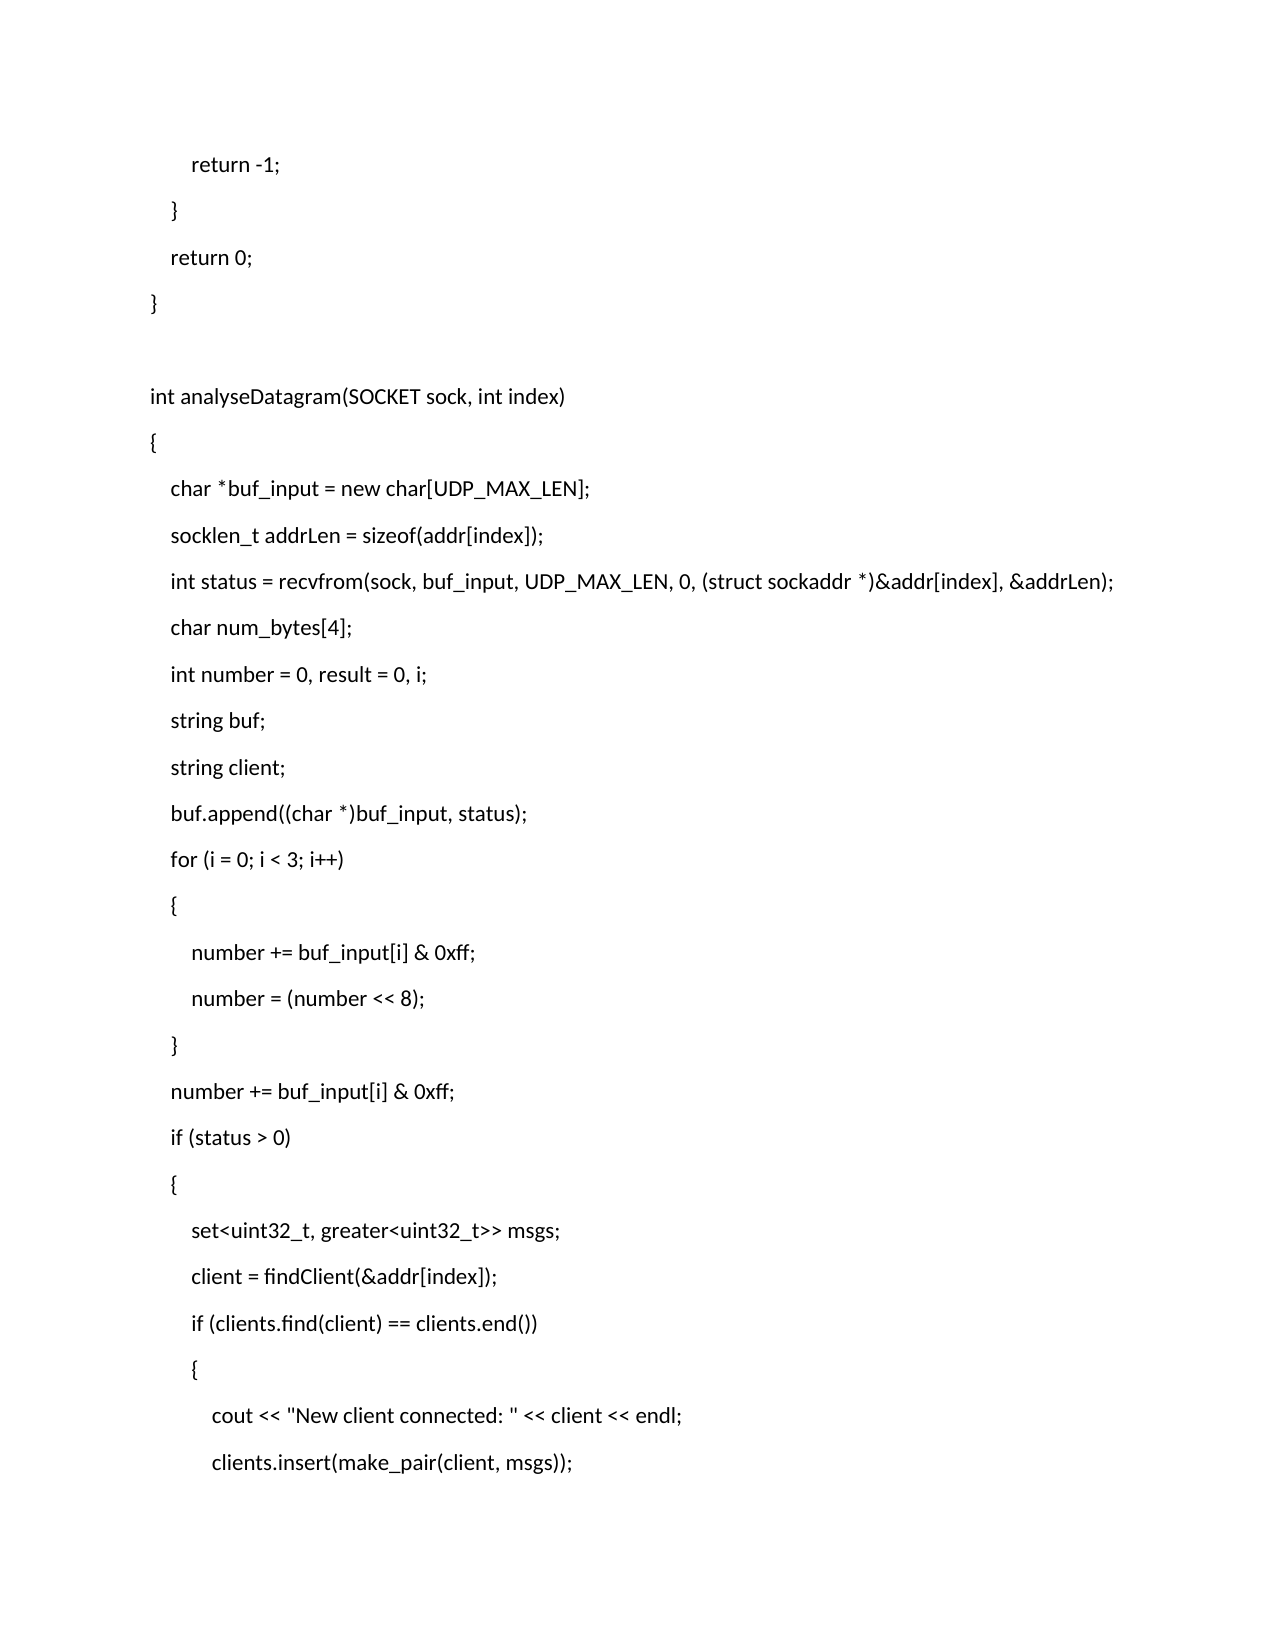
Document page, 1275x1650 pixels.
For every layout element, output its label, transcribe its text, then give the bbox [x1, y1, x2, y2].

text { [150, 1170, 1125, 1198]
text if (clients.find(client) == clients.end()) [150, 1309, 1125, 1337]
text char *buf_input = new char[UDP_MAX_LEN]; [150, 474, 1125, 502]
text return 0; [150, 243, 1125, 271]
text } [150, 289, 1125, 317]
text clients.insert(make_pair(client, msgs)); [150, 1448, 1125, 1476]
text socklen_t addrLen = sizeof(addr[index]); [150, 521, 1125, 549]
text int number = 0, result = 0, i; [150, 660, 1125, 688]
text char num_bytes[4]; [150, 613, 1125, 642]
text int status = recvfrom(sock, buf_input, UDP_MAX_LEN, 0, (struct sockaddr *)&addr[index], &addrLen); [150, 567, 1125, 595]
text { [150, 892, 1125, 920]
text client = findClient(&addr[index]); [150, 1262, 1125, 1291]
text set<uint32_t, greater<uint32_t>> msgs; [150, 1216, 1125, 1244]
text if (status > 0) [150, 1123, 1125, 1151]
text { [150, 428, 1125, 456]
text buf.append((char *)buf_input, status); [150, 799, 1125, 827]
text int analyseDatagram(SOCKET sock, int index) [150, 382, 1125, 410]
text } [150, 196, 1125, 224]
text for (i = 0; i < 3; i++) [150, 845, 1125, 873]
text number += buf_input[i] & 0xff; [150, 1077, 1125, 1105]
text string client; [150, 753, 1125, 781]
text number += buf_input[i] & 0xff; [150, 938, 1125, 966]
text cout << "New client connected: " << client << endl; [150, 1402, 1125, 1429]
text return -1; [150, 150, 1125, 178]
text { [150, 1355, 1125, 1383]
text number = (number << 8); [150, 984, 1125, 1012]
text string buf; [150, 706, 1125, 734]
text } [150, 1031, 1125, 1059]
